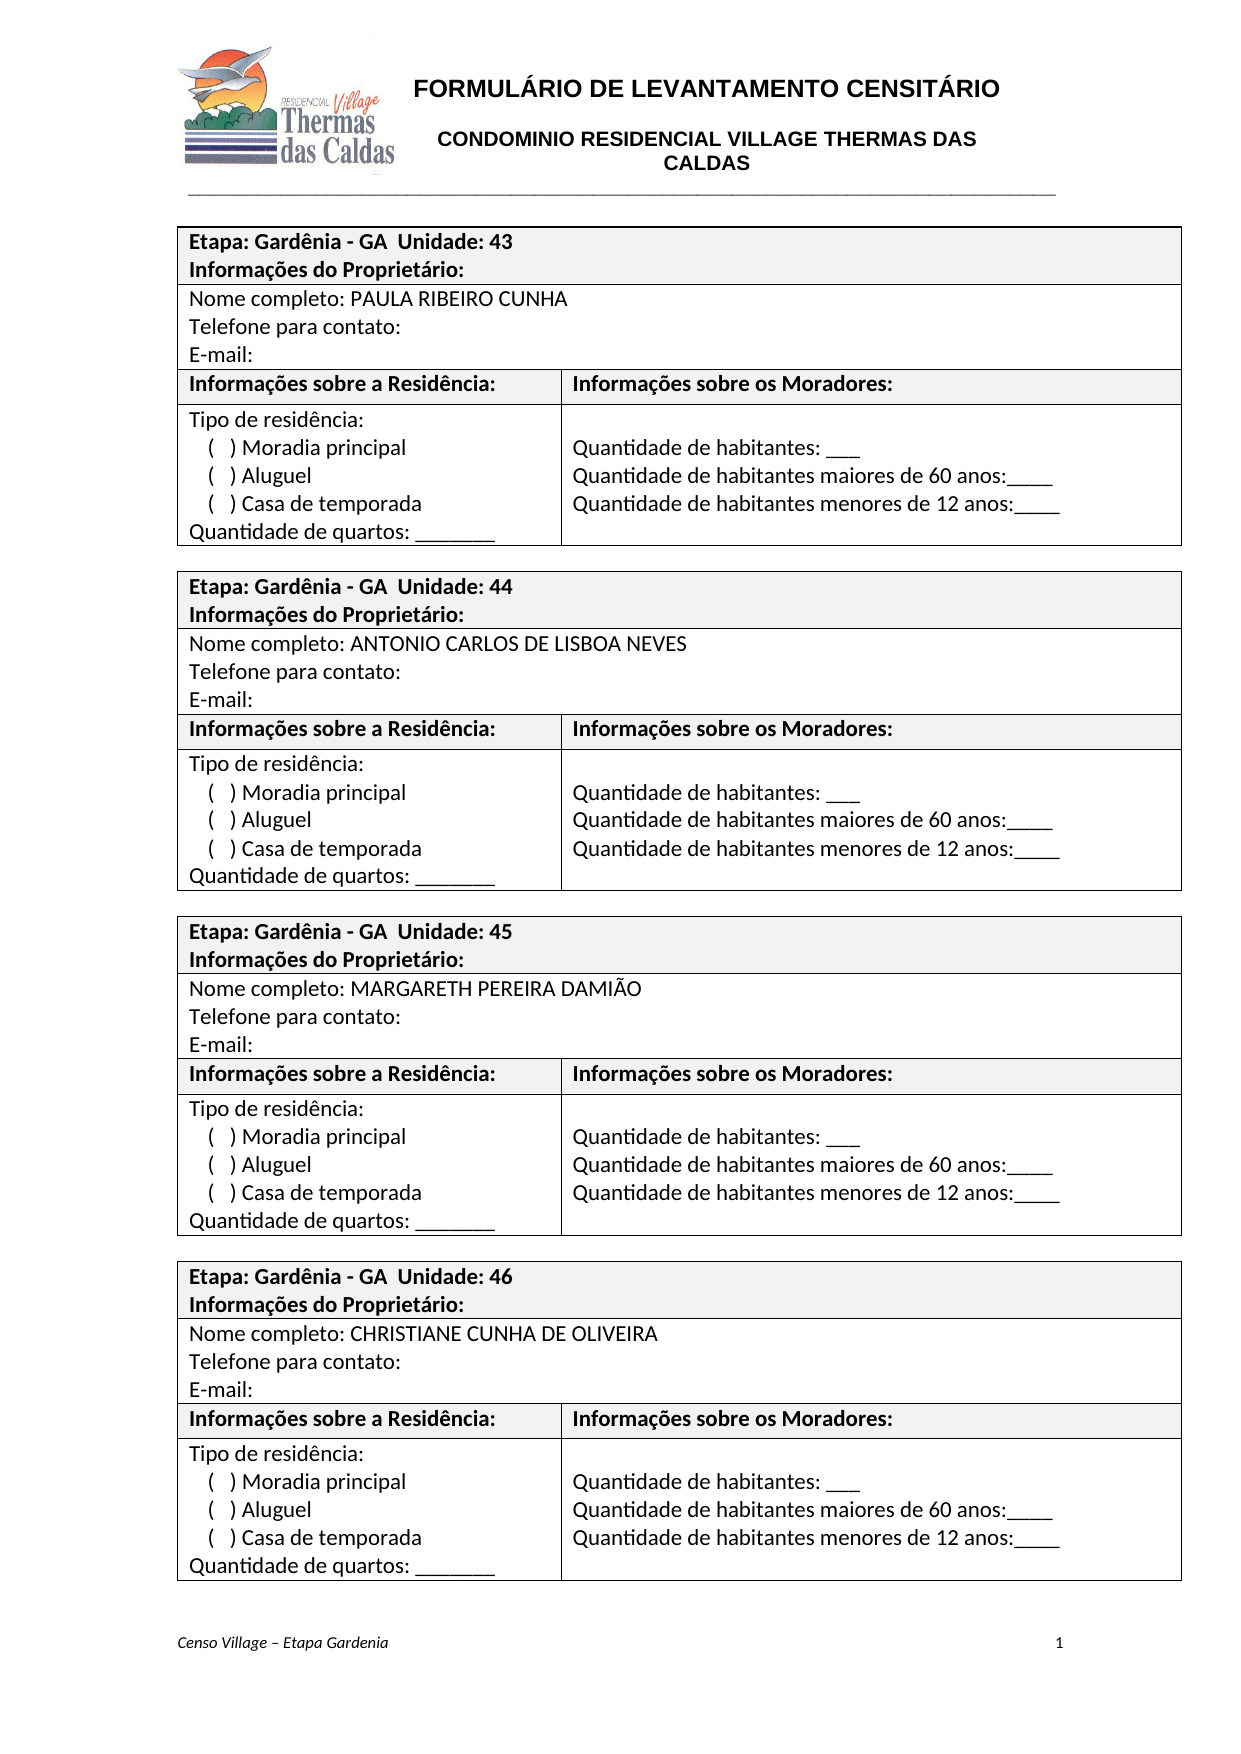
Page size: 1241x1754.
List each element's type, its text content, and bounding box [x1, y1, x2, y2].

picture [177, 37, 418, 175]
table_cell Informações sobre os Moradores: [562, 1059, 1181, 1093]
table_cell Quantidade de habitantes: ___ Quantidade de habitantes maiores de 60 anos:____ Quantidade de habitantes menores de 12 anos:____ [562, 1439, 1181, 1579]
table_cell Informações sobre a Residência: [178, 1059, 561, 1093]
table_header Etapa: Gardênia - GA Unidade: 45 Informações do Proprietário: [178, 917, 1181, 973]
table_cell Tipo de residência: ( ) Moradia principal ( ) Aluguel ( ) Casa de temporada Quantidade de quartos: _______ [178, 1439, 561, 1579]
table_header Etapa: Gardênia - GA Unidade: 44 Informações do Proprietário: [178, 572, 1181, 628]
table_cell Informações sobre a Residência: [178, 715, 561, 748]
table_cell Tipo de residência: ( ) Moradia principal ( ) Aluguel ( ) Casa de temporada Quantidade de quartos: _______ [178, 750, 561, 890]
table_cell Informações sobre os Moradores: [562, 715, 1181, 748]
table_cell Informações sobre a Residência: [178, 370, 561, 404]
table_cell Quantidade de habitantes: ___ Quantidade de habitantes maiores de 60 anos:____ Quantidade de habitantes menores de 12 anos:____ [562, 750, 1181, 890]
table_cell Informações sobre os Moradores: [562, 1404, 1181, 1438]
table_cell Nome completo: ANTONIO CARLOS DE LISBOA NEVES Telefone para contato: E-mail: [178, 629, 1181, 713]
table_cell Tipo de residência: ( ) Moradia principal ( ) Aluguel ( ) Casa de temporada Quantidade de quartos: _______ [178, 405, 561, 545]
table_cell Nome completo: MARGARETH PEREIRA DAMIÃO Telefone para contato: E-mail: [178, 974, 1181, 1058]
table_header Etapa: Gardênia - GA Unidade: 43 Informações do Proprietário: [178, 228, 1181, 283]
table_cell Informações sobre os Moradores: [562, 370, 1181, 404]
table_cell Nome completo: PAULA RIBEIRO CUNHA Telefone para contato: E-mail: [178, 285, 1181, 368]
table_cell Informações sobre a Residência: [178, 1404, 561, 1438]
table_cell Nome completo: CHRISTIANE CUNHA DE OLIVEIRA Telefone para contato: E-mail: [178, 1319, 1181, 1403]
table_cell Tipo de residência: ( ) Moradia principal ( ) Aluguel ( ) Casa de temporada Quantidade de quartos: _______ [178, 1095, 561, 1234]
table_cell Quantidade de habitantes: ___ Quantidade de habitantes maiores de 60 anos:____ Quantidade de habitantes menores de 12 anos:____ [562, 1095, 1181, 1234]
table_header Etapa: Gardênia - GA Unidade: 46 Informações do Proprietário: [178, 1262, 1181, 1318]
table_cell Quantidade de habitantes: ___ Quantidade de habitantes maiores de 60 anos:____ Quantidade de habitantes menores de 12 anos:____ [562, 405, 1181, 545]
